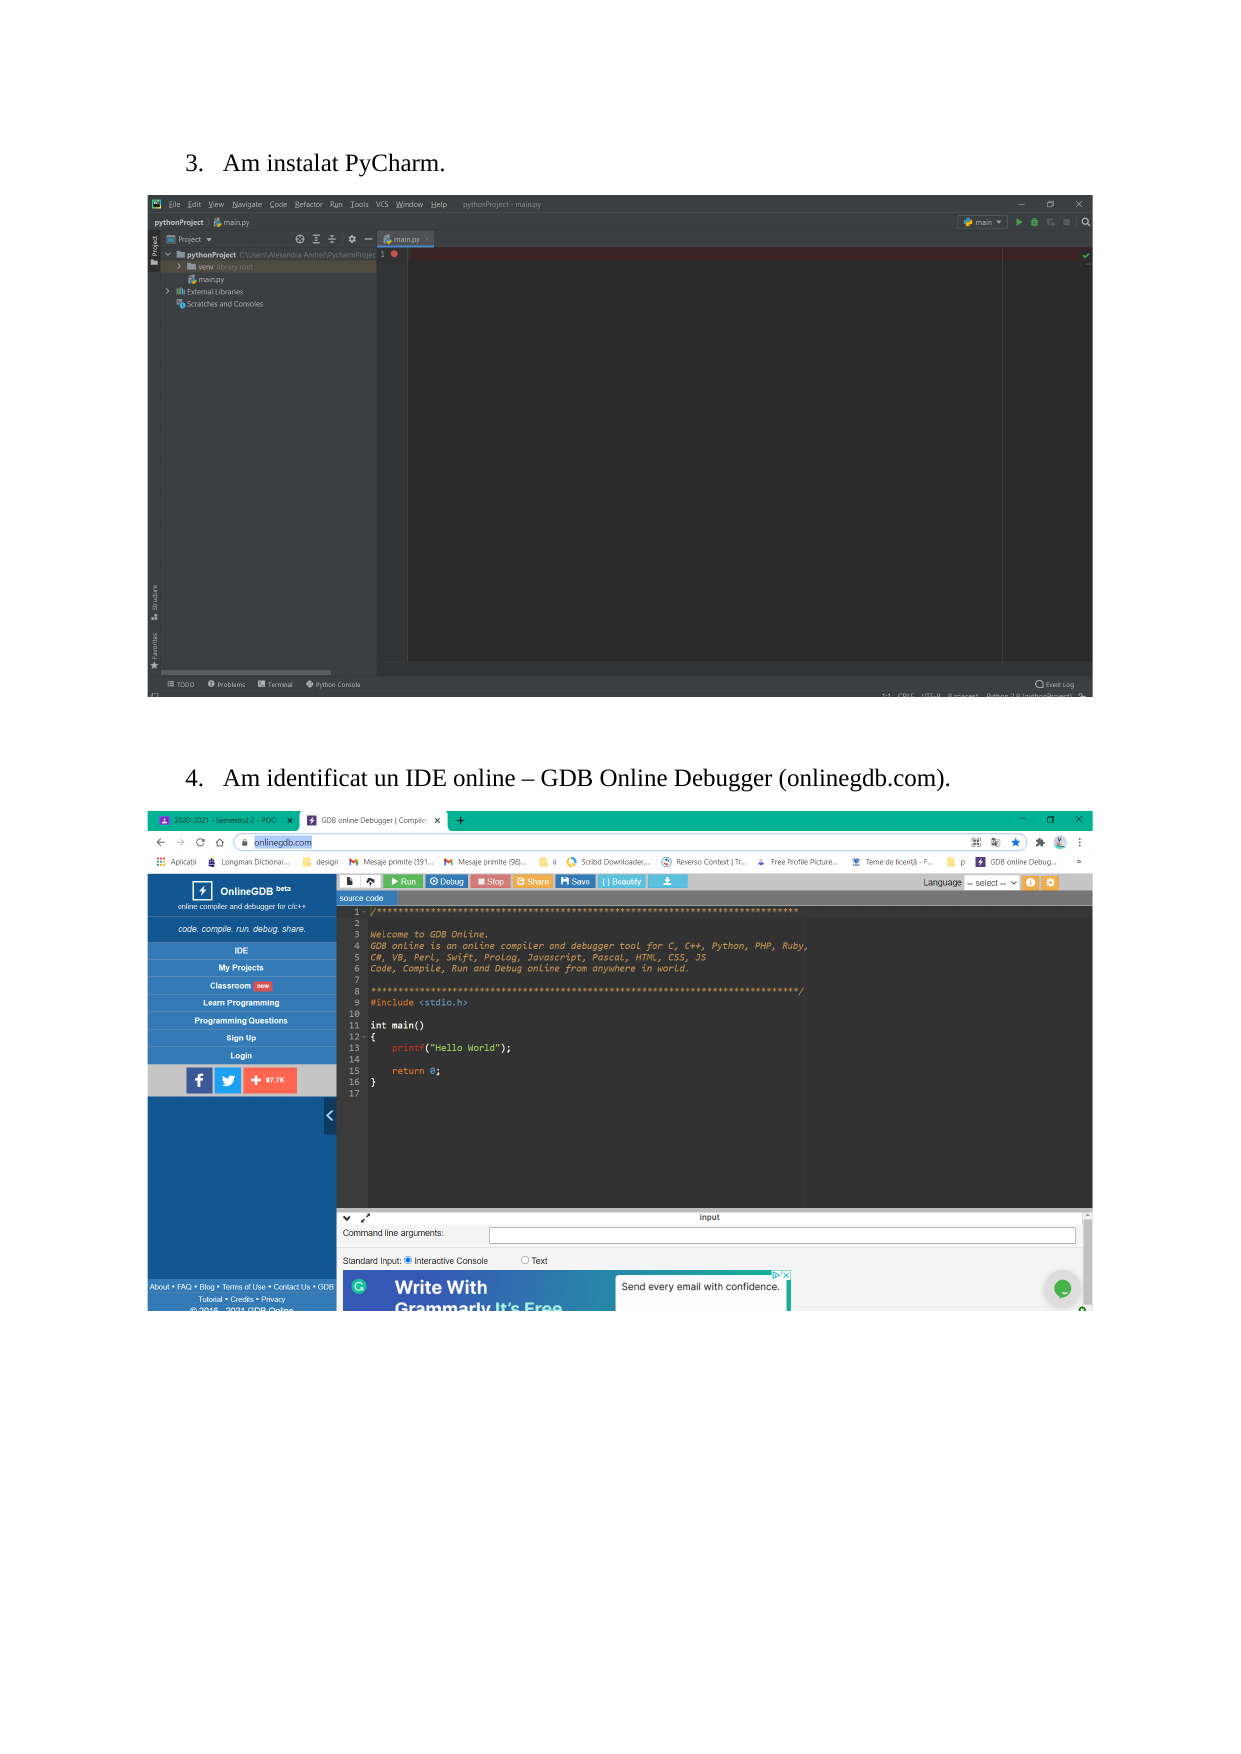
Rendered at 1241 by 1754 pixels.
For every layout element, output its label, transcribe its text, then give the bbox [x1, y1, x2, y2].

picture [147, 195, 1093, 697]
list Am instalat PyCharm. [185, 148, 1093, 176]
picture [147, 811, 1093, 1311]
list Am identificat un IDE online – GDB Online Debugger (onlinegdb.com). [185, 763, 1093, 792]
